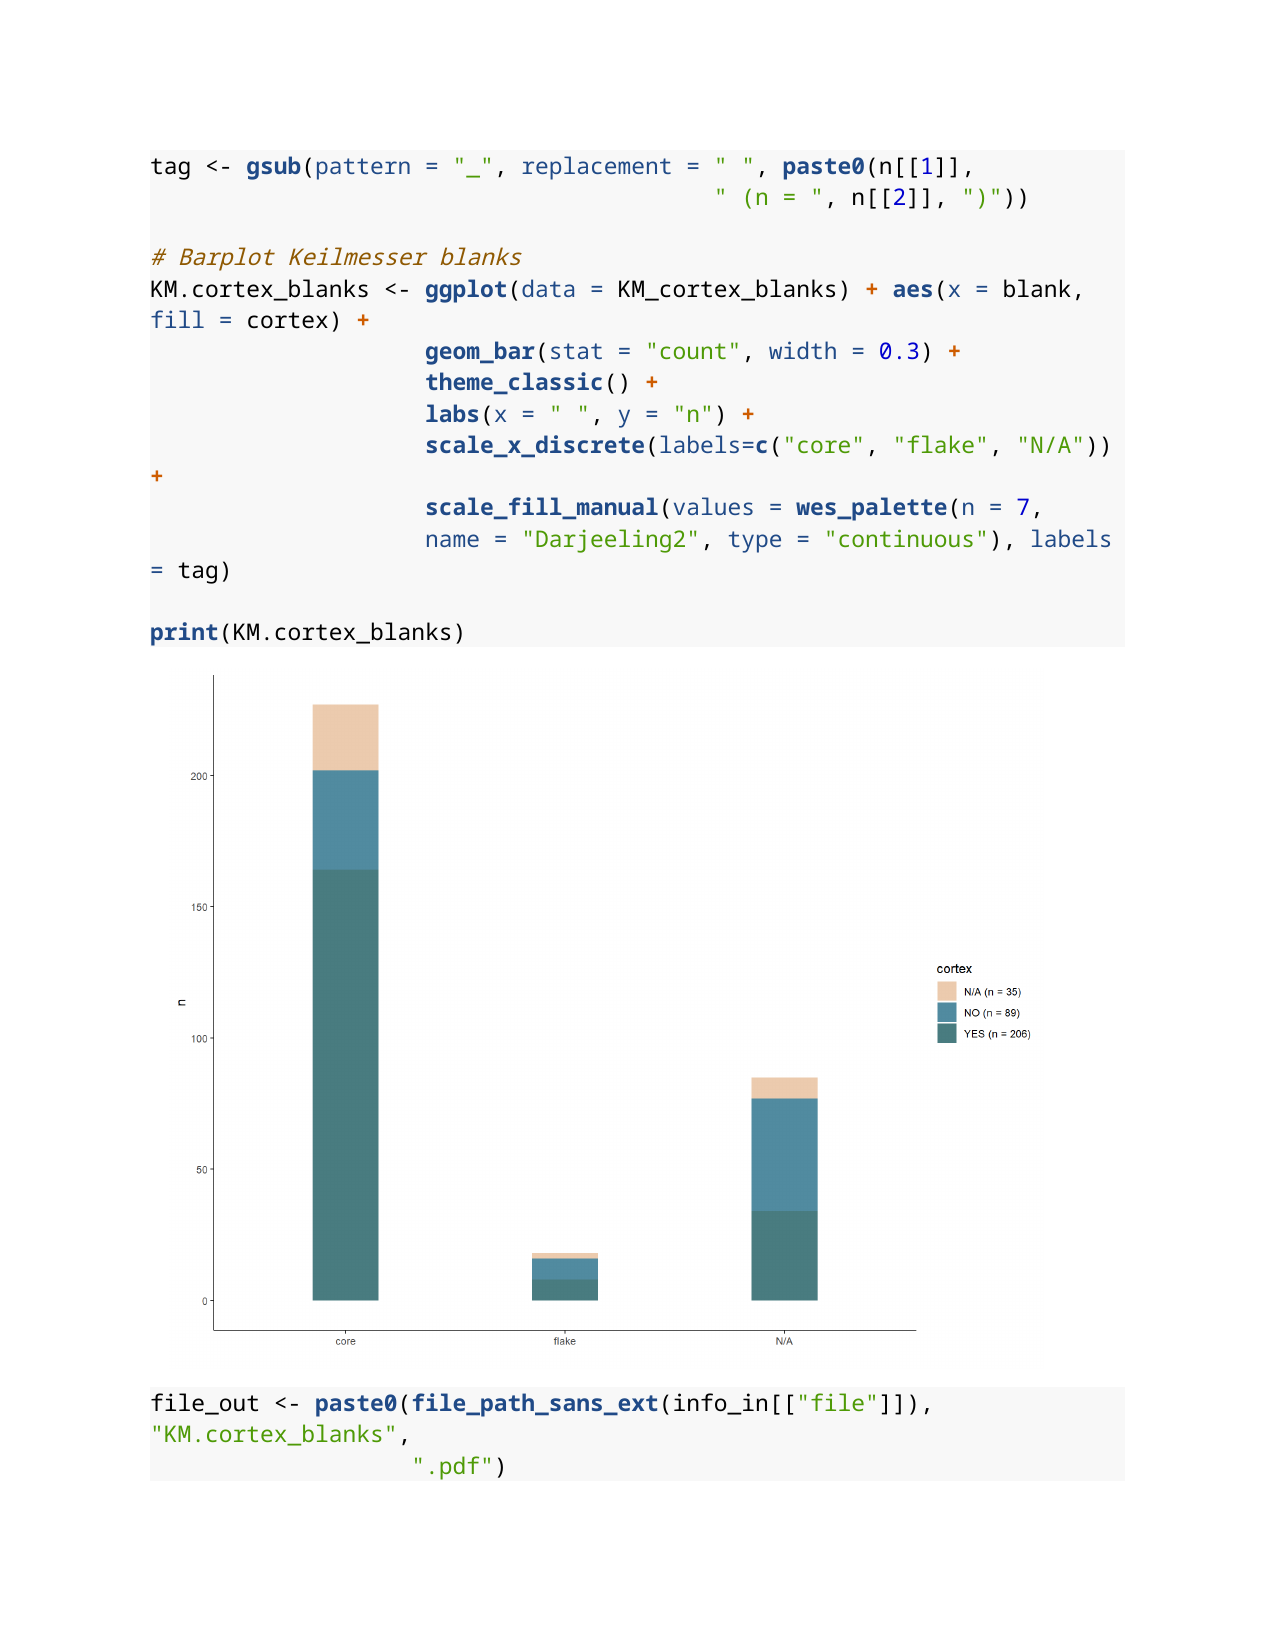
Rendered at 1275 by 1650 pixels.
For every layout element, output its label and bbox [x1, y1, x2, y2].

text [150, 1387, 1125, 1481]
text [150, 150, 1125, 647]
picture [168, 668, 1044, 1369]
